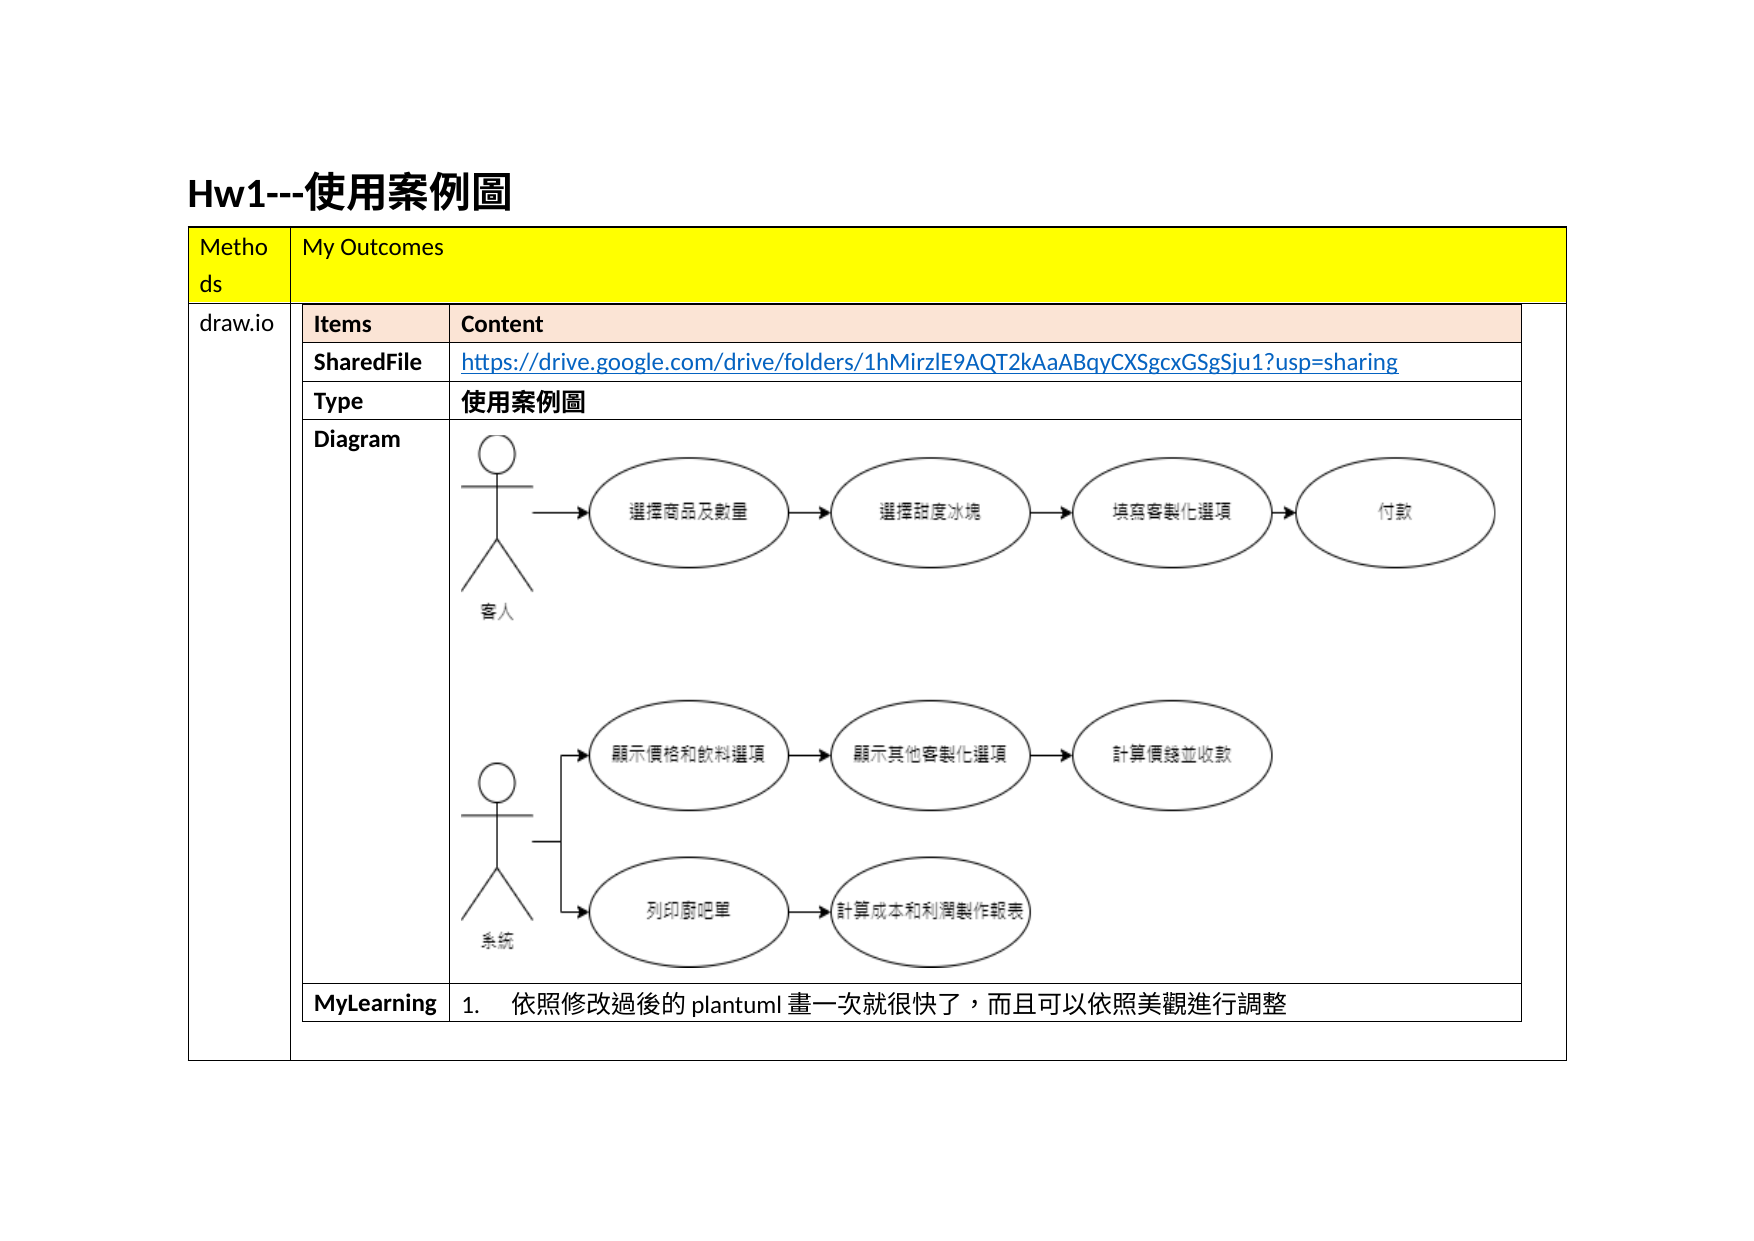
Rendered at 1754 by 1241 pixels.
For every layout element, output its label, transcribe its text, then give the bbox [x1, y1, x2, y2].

text Hw1---使用案例圖 [187, 151, 1566, 226]
table_cell [291, 304, 1566, 1060]
table_header Methods [189, 228, 290, 302]
picture [461, 435, 1496, 968]
table_cell draw.io [189, 304, 290, 1060]
table_header My Outcomes [291, 228, 1566, 302]
